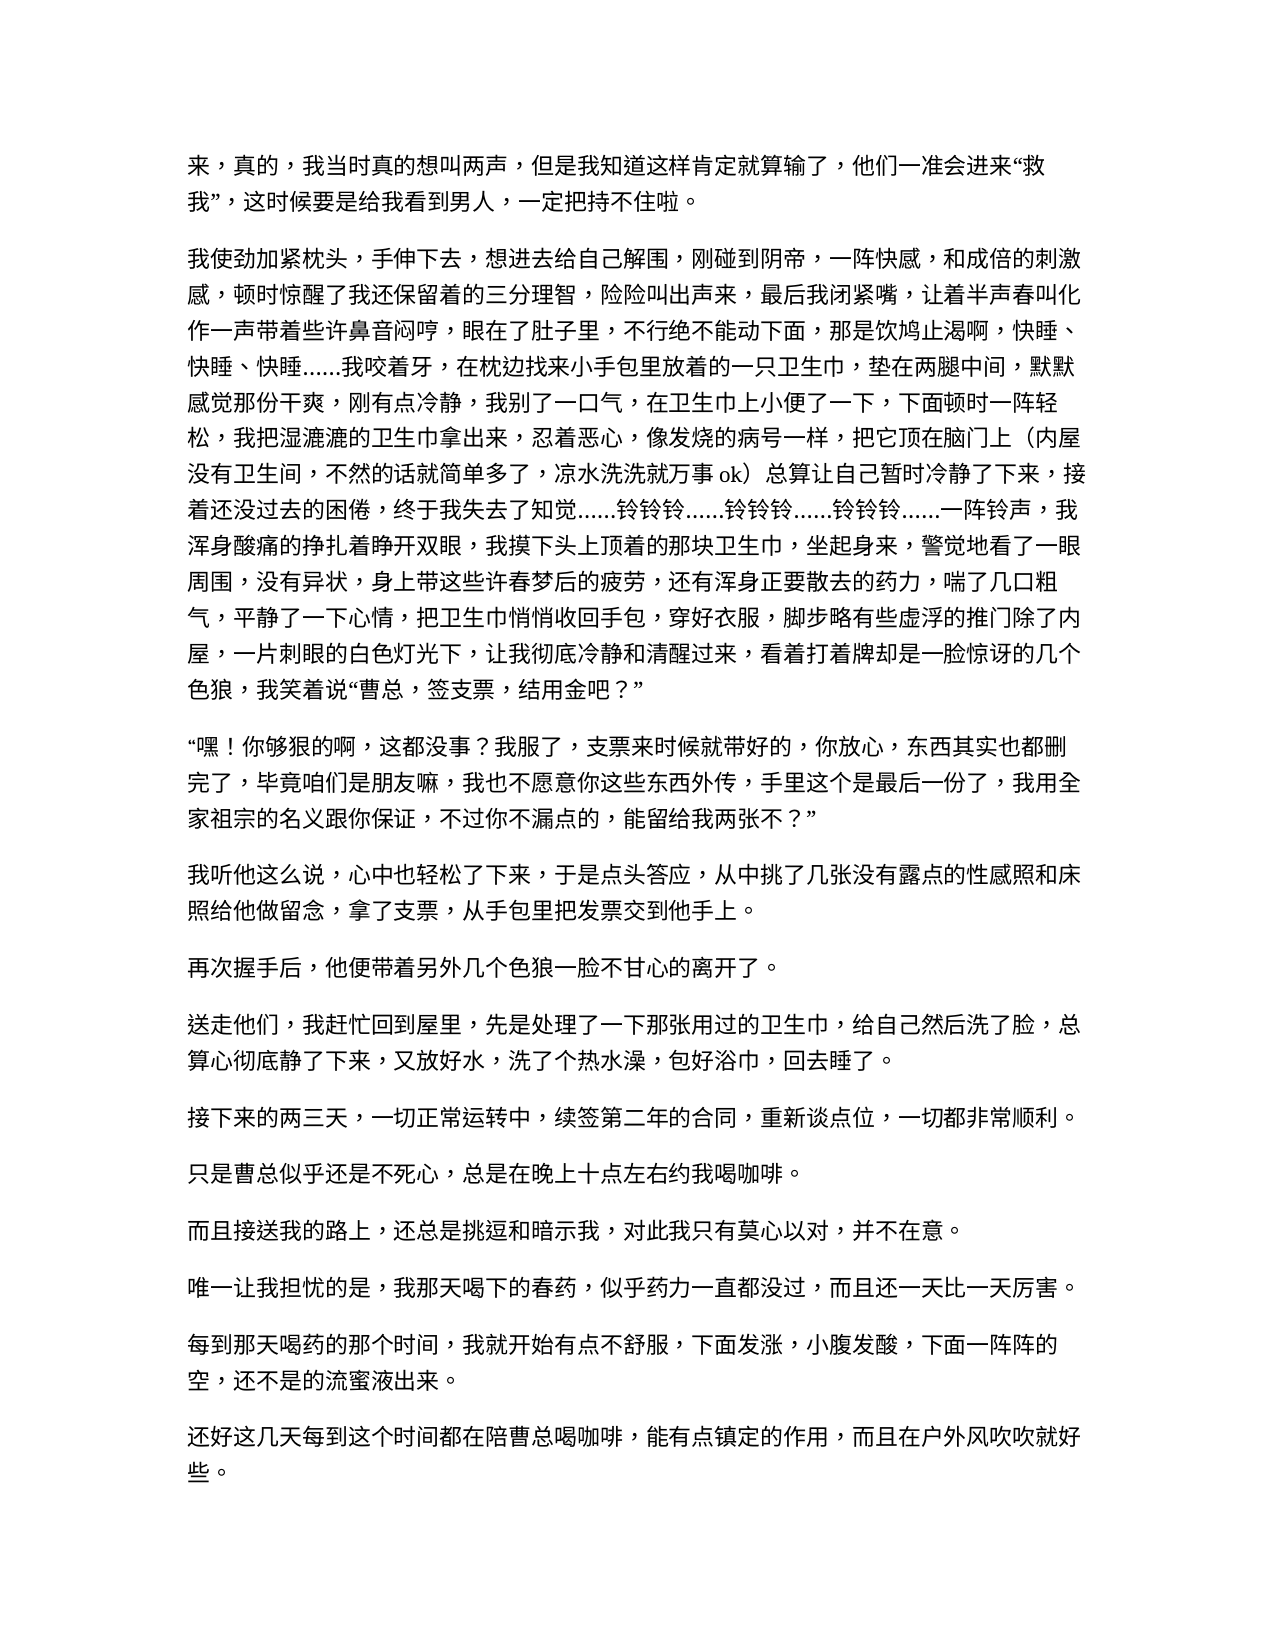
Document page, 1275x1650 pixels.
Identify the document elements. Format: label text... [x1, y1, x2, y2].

text 只是曹总似乎还是不死心，总是在晚上十点左右约我喝咖啡。 [187, 1158, 1087, 1189]
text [187, 150, 1087, 217]
text 接下来的两三天，一切正常运转中，续签第二年的合同，重新谈点位，一切都非常顺利。 [187, 1102, 1087, 1133]
text 送走他们，我赶忙回到屋里，先是处理了一下那张用过的卫生巾，给自己然后洗了脸，总算心彻底静了下来，又放好水，洗了个热水澡，包好浴巾，回去睡了。 [187, 1009, 1087, 1076]
text 我使劲加紧枕头，手伸下去，想进去给自己解围，刚碰到阴帝，一阵快感，和成倍的刺激感，顿时惊醒了我还保留着的三分理智，险险叫出声来，最后我闭紧嘴，让着半声春叫化作一声带着些许鼻音闷哼，眼在了肚子里，不行绝不能动下面，那是饮鸠止渴啊，快睡、快睡、快睡……我咬着牙，在枕边找来小手包里放着的一只卫生巾，垫在两腿中间，默默感觉那份干爽，刚有点冷静，我别了一口气，在卫生巾上小便了一下，下面顿时一阵轻松，我把湿漉漉的卫生巾拿出来，忍着恶心，像发烧的病号一样，把它顶在脑门上（内屋没有卫生间，不然的话就简单多了，凉水洗洗就万事ok）总算让自己暂时冷静了下来，接着还没过去的困倦，终于我失去了知觉……铃铃铃……铃铃铃……铃铃铃……一阵铃声，我浑身酸痛的挣扎着睁开双眼，我摸下头上顶着的那块卫生巾，坐起身来，警觉地看了一眼周围，没有异状，身上带这些许春梦后的疲劳，还有浑身正要散去的药力，喘了几口粗气，平静了一下心情，把卫生巾悄悄收回手包，穿好衣服，脚步略有些虚浮的推门除了内屋，一片刺眼的白色灯光下，让我彻底冷静和清醒过来，看着打着牌却是一脸惊讶的几个色狼，我笑着说“曹总，签支票，结用金吧？” [187, 243, 1087, 705]
text 还好这几天每到这个时间都在陪曹总喝咖啡，能有点镇定的作用，而且在户外风吹吹就好些。 [187, 1421, 1087, 1488]
text 再次握手后，他便带着另外几个色狼一脸不甘心的离开了。 [187, 952, 1087, 983]
text 我听他这么说，心中也轻松了下来，于是点头答应，从中挑了几张没有露点的性感照和床照给他做留念，拿了支票，从手包里把发票交到他手上。 [187, 859, 1087, 927]
text 而且接送我的路上，还总是挑逗和暗示我，对此我只有莫心以对，并不在意。 [187, 1215, 1087, 1246]
text 每到那天喝药的那个时间，我就开始有点不舒服，下面发涨，小腹发酸，下面一阵阵的空，还不是的流蜜液出来。 [187, 1329, 1087, 1396]
text 唯一让我担忧的是，我那天喝下的春药，似乎药力一直都没过，而且还一天比一天厉害。 [187, 1272, 1087, 1303]
text “嘿！你够狠的啊，这都没事？我服了，支票来时候就带好的，你放心，东西其实也都删完了，毕竟咱们是朋友嘛，我也不愿意你这些东西外传，手里这个是最后一份了，我用全家祖宗的名义跟你保证，不过你不漏点的，能留给我两张不？” [187, 731, 1087, 834]
